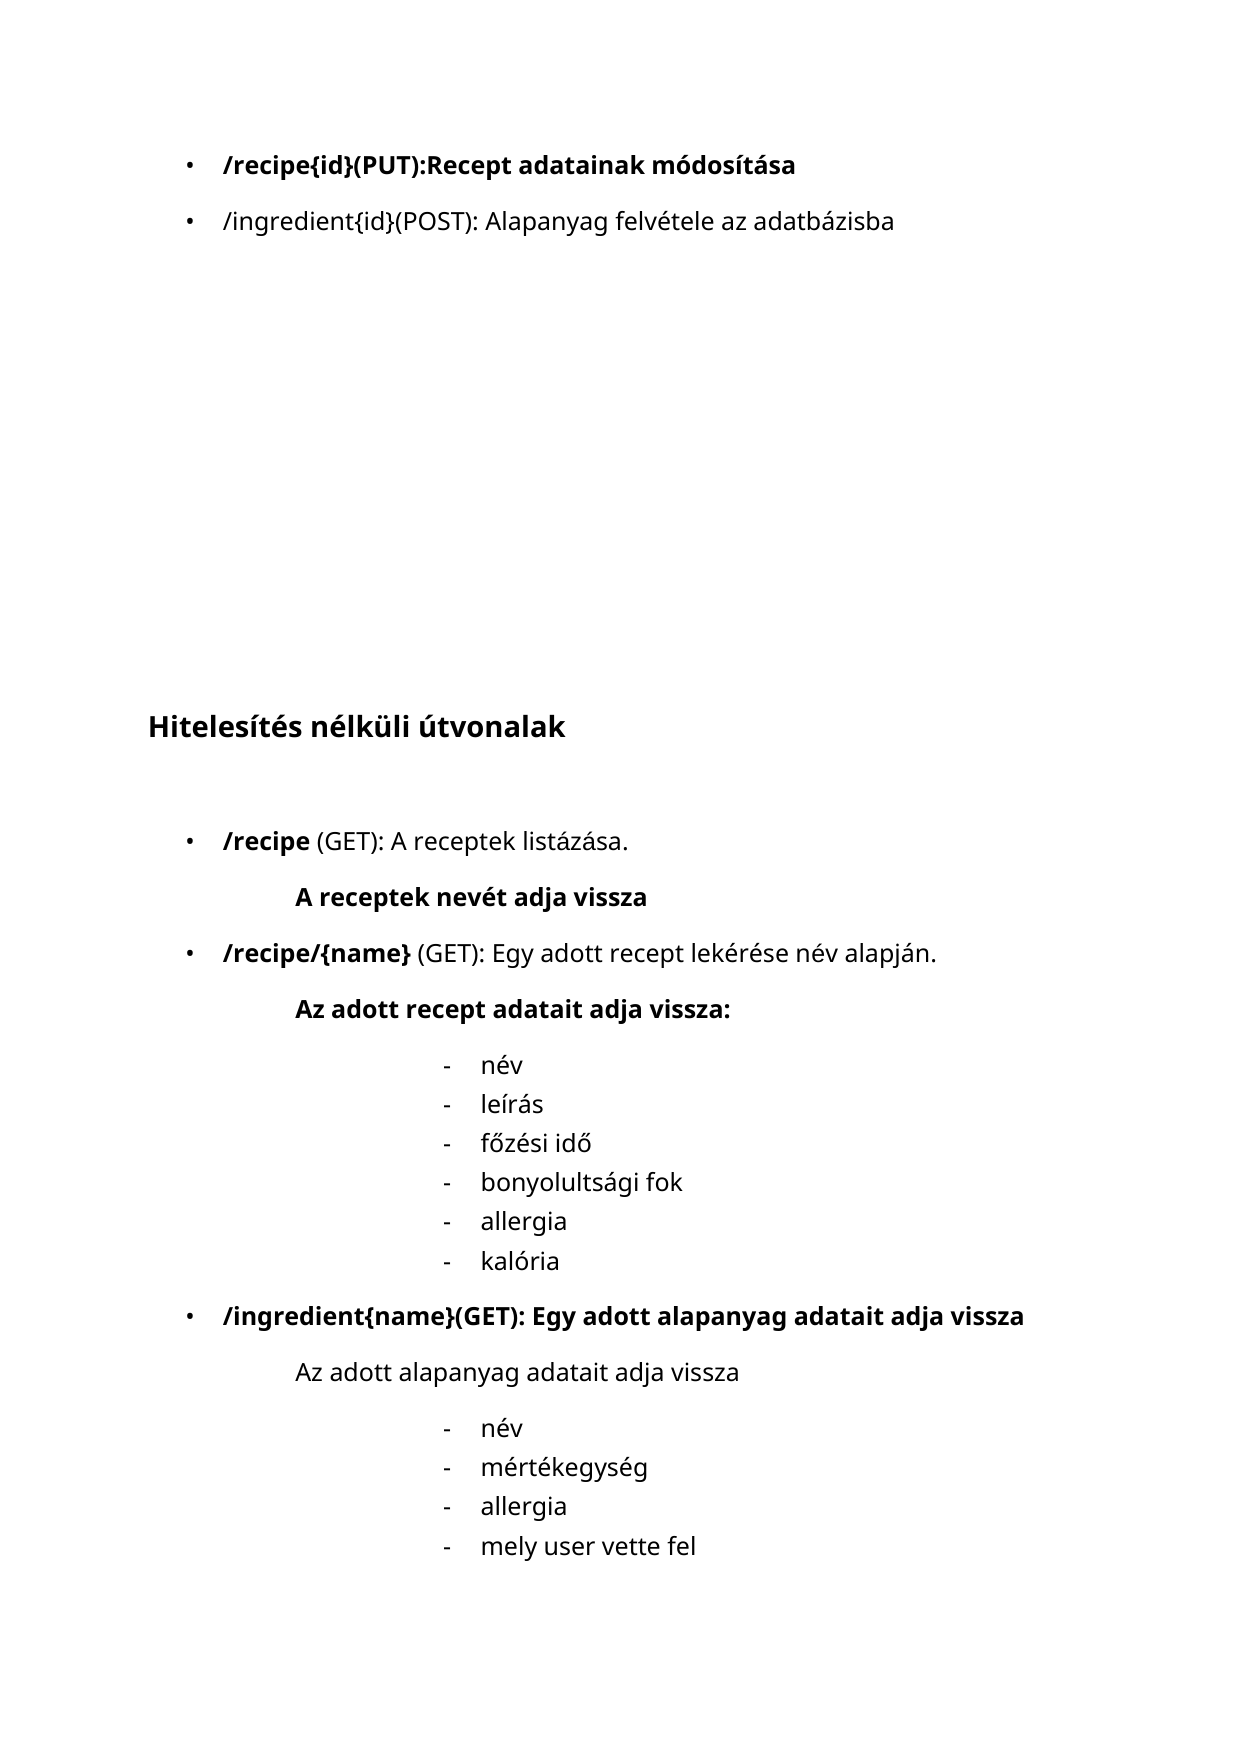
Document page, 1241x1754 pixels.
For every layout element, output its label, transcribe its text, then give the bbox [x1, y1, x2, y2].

list /ingredient{name}(GET): Egy adott alapanyag adatait adja vissza [185, 1299, 1093, 1333]
list főzési idő [443, 1126, 1093, 1160]
list allergia [443, 1489, 1093, 1523]
list leírás [443, 1087, 1093, 1121]
text Az adott recept adatait adja vissza: [223, 992, 1093, 1026]
list /ingredient{id}(POST): Alapanyag felvétele az adatbázisba [185, 203, 1093, 237]
list /recipe/{name} (GET): Egy adott recept lekérése név alapján. [185, 936, 1093, 970]
text Hitelesítés nélküli útvonalak [148, 706, 1093, 746]
list /recipe{id}(PUT):Recept adatainak módosítása [185, 148, 1093, 182]
list mely user vette fel [443, 1528, 1093, 1562]
text Az adott alapanyag adatait adja vissza [185, 1355, 1093, 1389]
list /recipe (GET): A receptek listázása. [185, 824, 1093, 858]
list bonyolultsági fok [443, 1165, 1093, 1199]
list mértékegység [443, 1450, 1093, 1484]
text A receptek nevét adja vissza [223, 880, 1093, 914]
list kalória [443, 1243, 1093, 1277]
list allergia [443, 1204, 1093, 1238]
list név [443, 1411, 1093, 1445]
list név [443, 1047, 1093, 1081]
